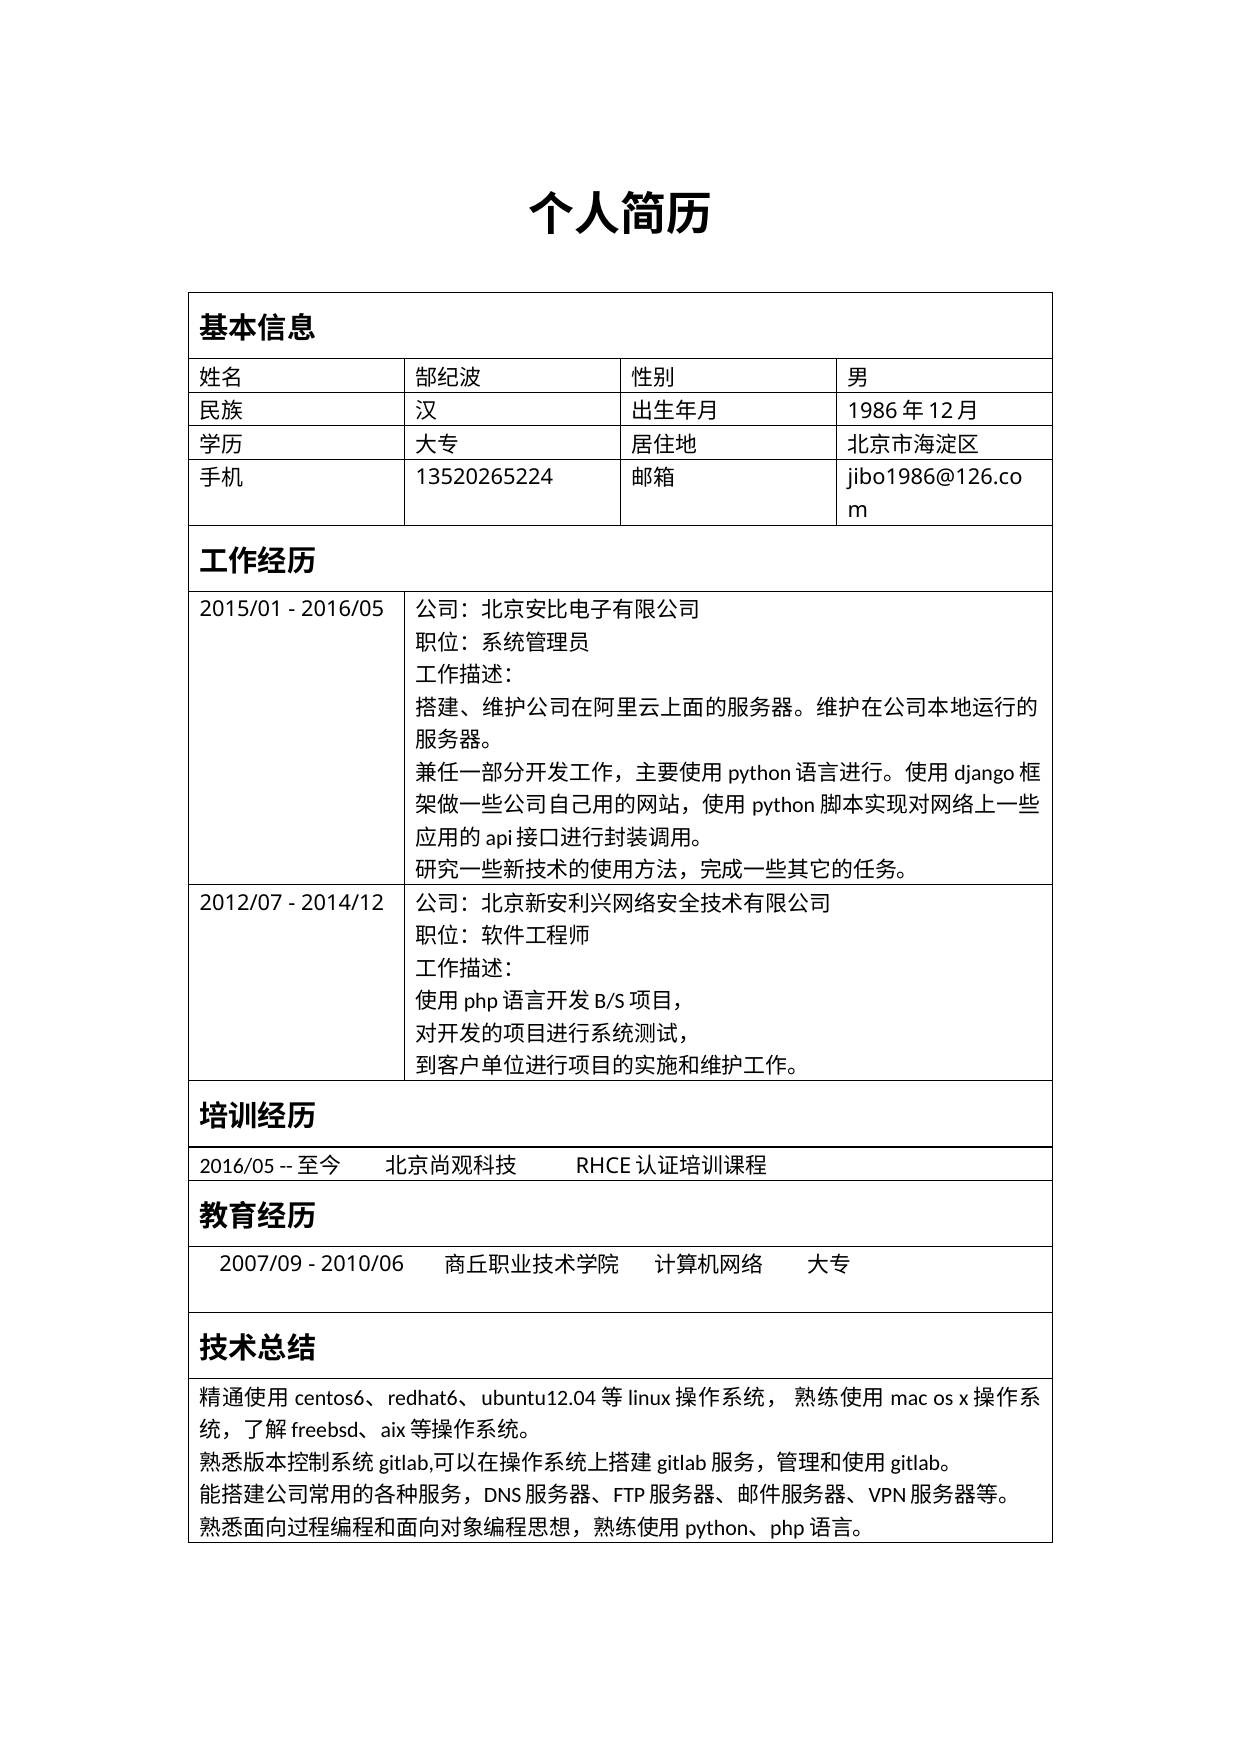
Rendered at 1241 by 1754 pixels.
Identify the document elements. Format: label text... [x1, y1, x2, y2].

table_cell 公司：北京新安利兴网络安全技术有限公司 职位：软件工程师 工作描述： 使用php语言开发B/S项目， 对开发的项目进行系统测试， 到客户单位进行项目的实施和维护工作。 [405, 885, 1052, 1080]
table_cell 民族 [189, 393, 404, 425]
table_cell 学历 [189, 426, 404, 459]
table_cell 培训经历 [189, 1081, 1052, 1146]
table_header 基本信息 [189, 293, 1052, 358]
table_cell jibo1986@126.com [837, 460, 1052, 525]
table_cell 技术总结 [189, 1313, 1052, 1378]
table_cell 郜纪波 [405, 359, 620, 392]
table_cell 公司：北京安比电子有限公司 职位：系统管理员 工作描述： 搭建、维护公司在阿里云上面的服务器。维护在公司本地运行的服务器。 兼任一部分开发工作，主要使用python语言进行。使用django框架做一些公司自己用的网站，使用python脚本实现对网络上一些应用的api接口进行封装调用。 研究一些新技术的使用方法，完成一些其它的任务。 [405, 592, 1052, 884]
table_cell 北京市海淀区 [837, 426, 1052, 459]
table_cell 2015/01 - 2016/05 [189, 592, 404, 884]
table_cell 手机 [189, 460, 404, 525]
table_cell 2012/07 - 2014/12 [189, 885, 404, 1080]
table_cell 1986年12月 [837, 393, 1052, 425]
table_cell 汉 [405, 393, 620, 425]
table_cell 2016/05 -- 至今 北京尚观科技 RHCE认证培训课程 [189, 1148, 1052, 1180]
table_cell 男 [837, 359, 1052, 392]
table_cell 工作经历 [189, 526, 1052, 591]
text 个人简历 [187, 162, 1053, 259]
table_cell 出生年月 [621, 393, 836, 425]
table_cell 精通使用centos6、redhat6、ubuntu12.04等linux操作系统， 熟练使用mac os x操作系统，了解freebsd、aix等操作系统。 熟悉版本控制系统gitlab,可以在操作系统上搭建gitlab服务，管理和使用gitlab。 能搭建公司常用的各种服务，DNS服务器、FTP服务器、邮件服务器、VPN服务器等。 熟悉面向过程编程和面向对象编程思想，熟练使用python、php语言。 [189, 1379, 1052, 1542]
table_cell 姓名 [189, 359, 404, 392]
table_cell 性别 [621, 359, 836, 392]
table_cell 居住地 [621, 426, 836, 459]
table_cell 大专 [405, 426, 620, 459]
table_cell 教育经历 [189, 1181, 1052, 1246]
table_cell 13520265224 [405, 460, 620, 525]
table_cell 邮箱 [621, 460, 836, 525]
table_cell [189, 1247, 1052, 1312]
